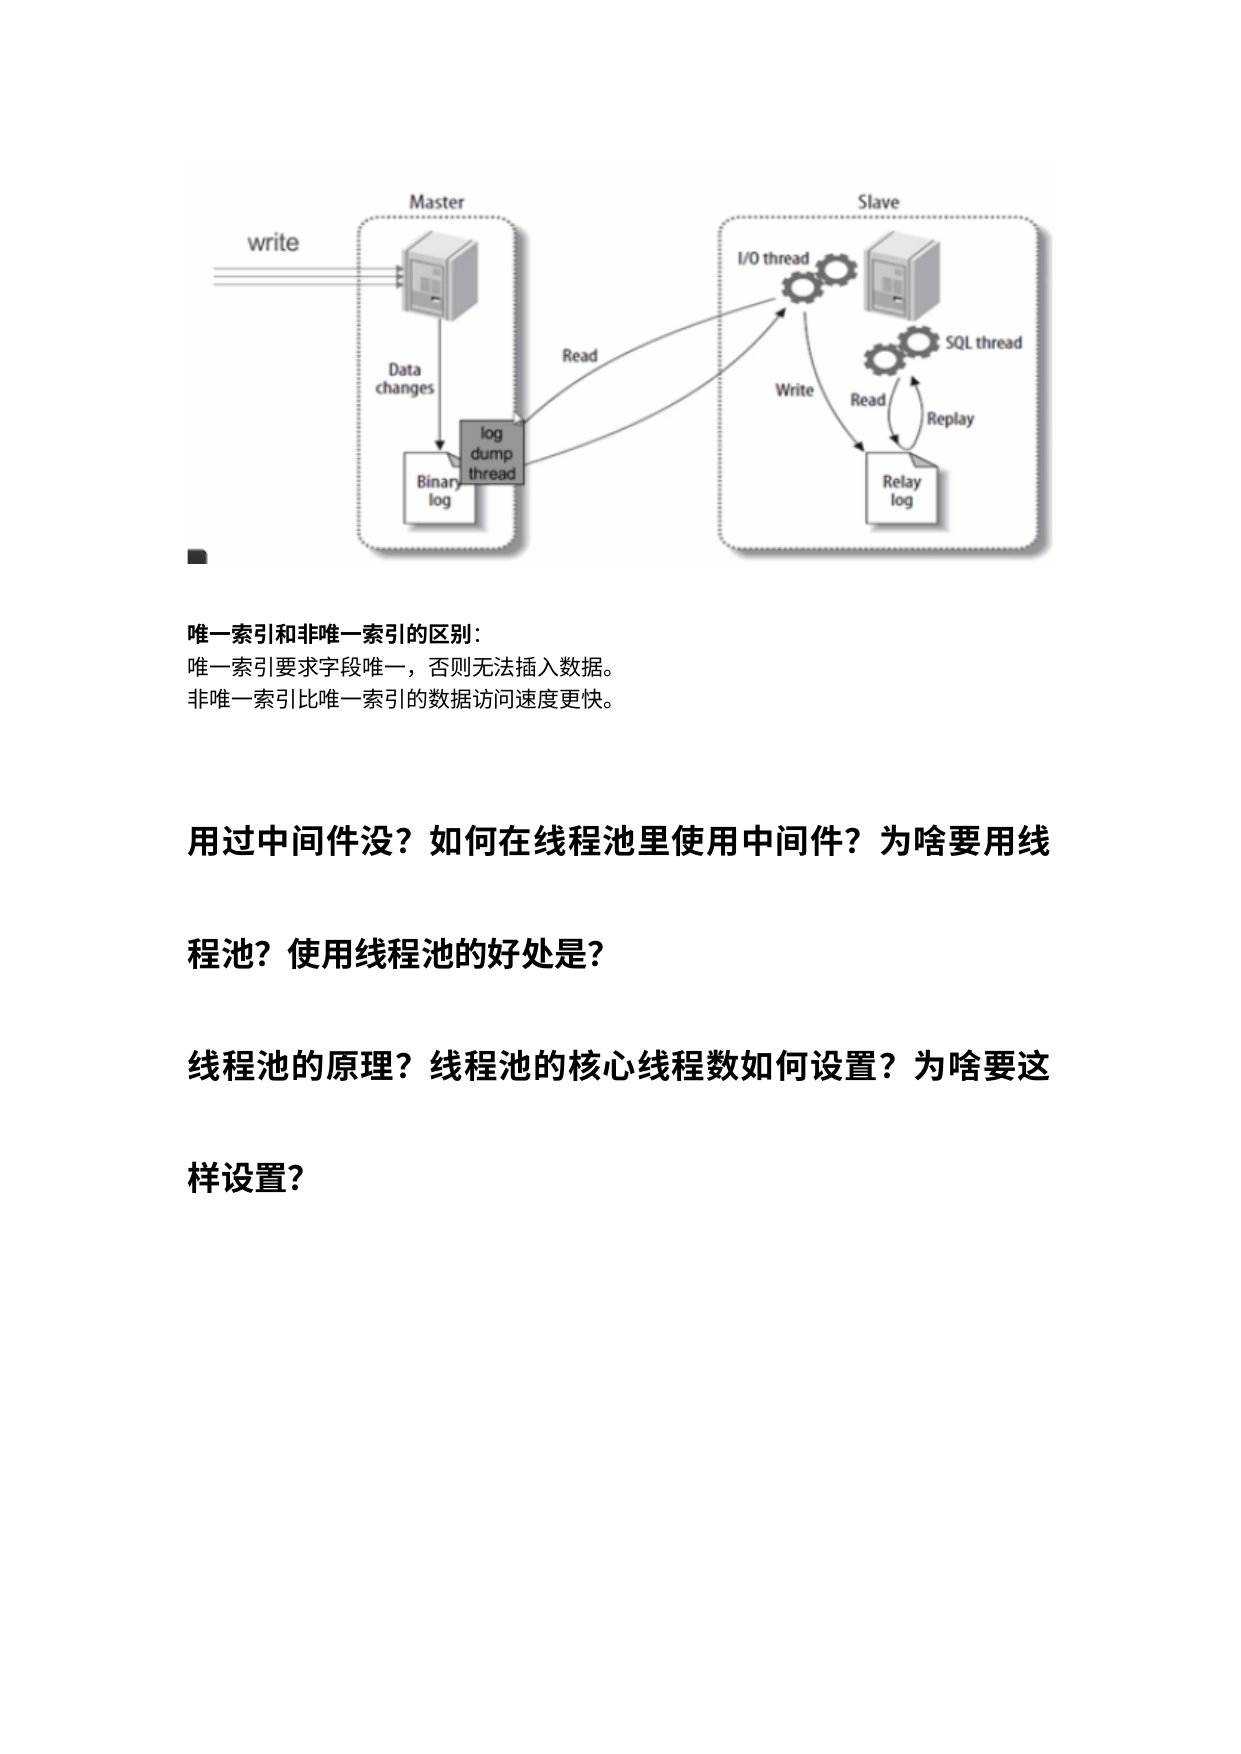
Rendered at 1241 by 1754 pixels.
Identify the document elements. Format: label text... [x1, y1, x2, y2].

subtitle 用过中间件没？如何在线程池里使用中间件？为啥要用线程池？使用线程池的好处是？ 线程池的原理？线程池的核心线程数如何设置？为啥要这样设置？ [187, 807, 1053, 1209]
text 非唯一索引比唯一索引的数据访问速度更快。 [187, 682, 1053, 714]
text 唯一索引和非唯一索引的区别： [187, 617, 1053, 649]
picture [187, 162, 1053, 564]
text 唯一索引要求字段唯一，否则无法插入数据。 [187, 649, 1053, 682]
